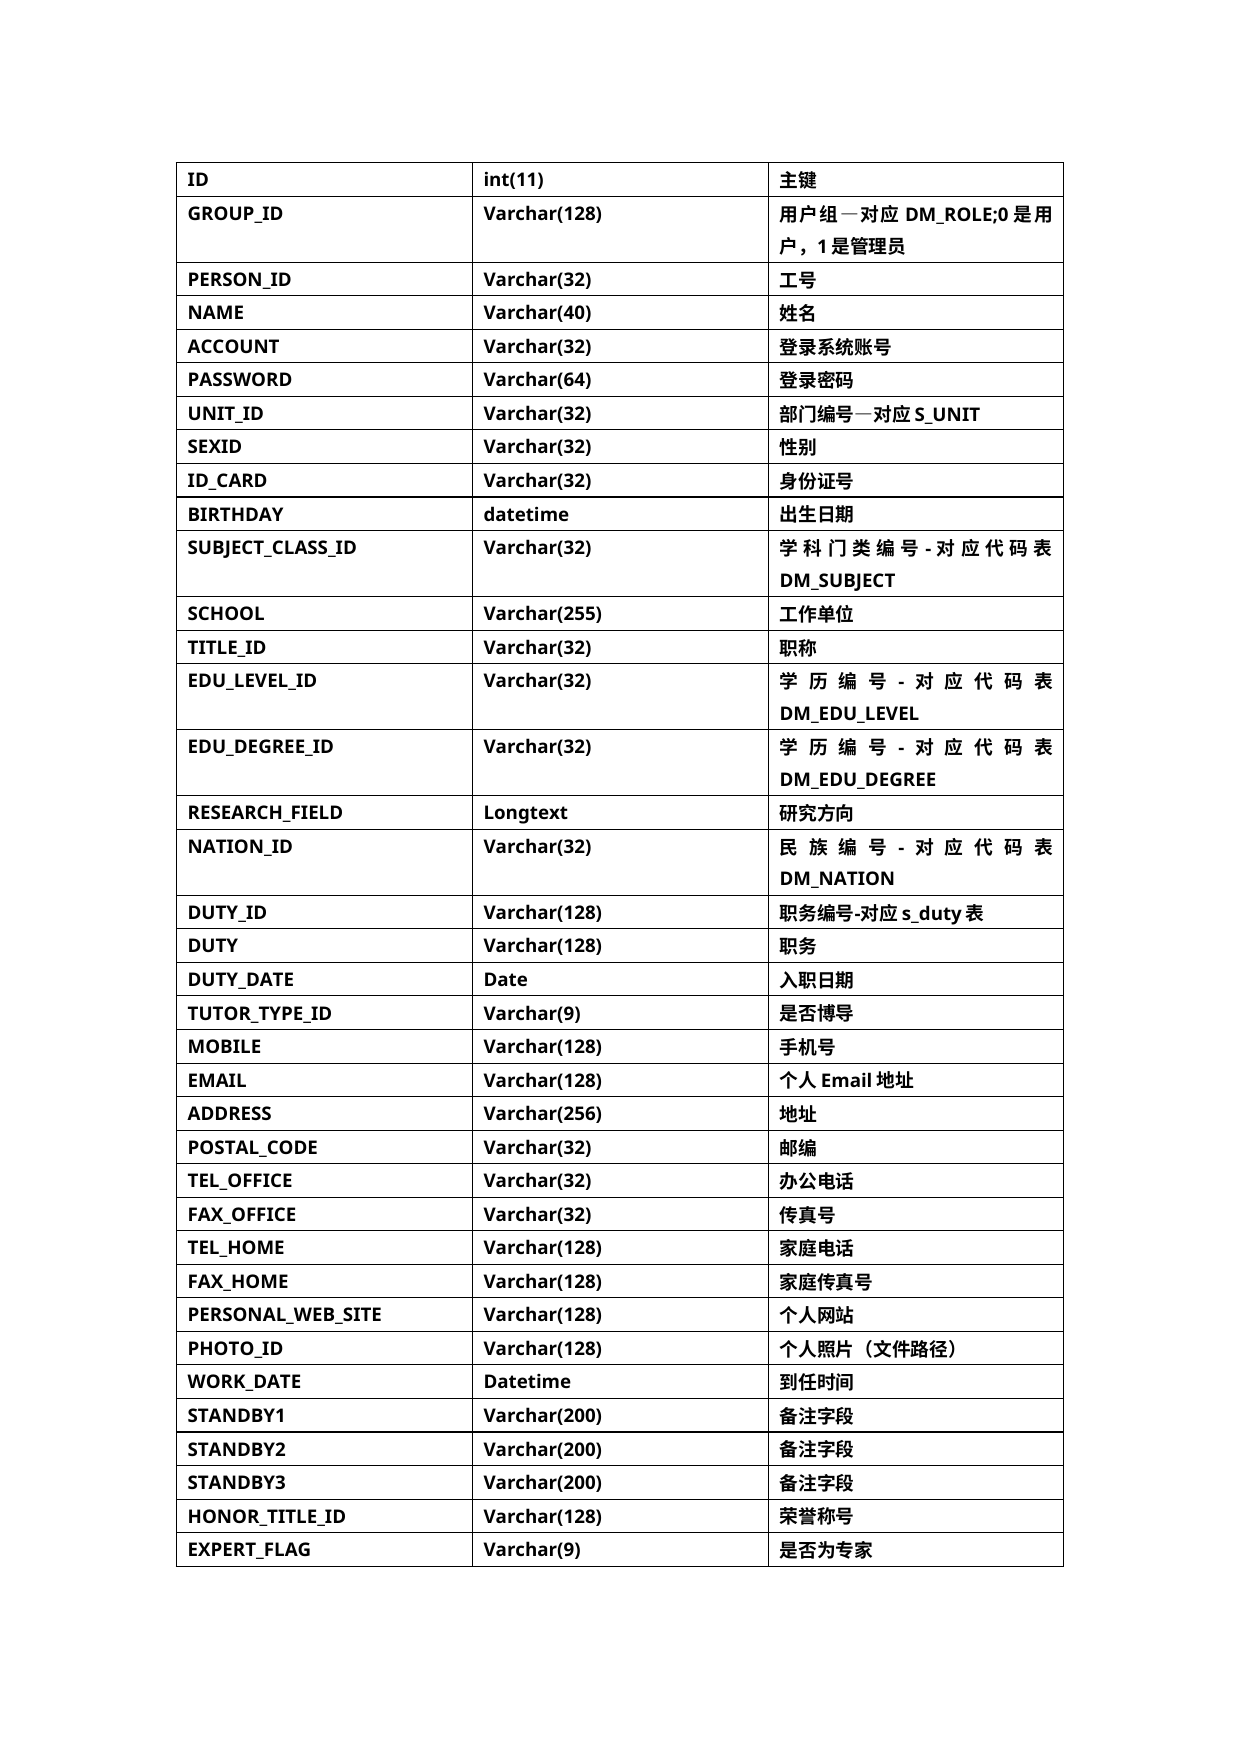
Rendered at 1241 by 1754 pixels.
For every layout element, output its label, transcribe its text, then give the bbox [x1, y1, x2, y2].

table_cell UNIT_ID [177, 397, 472, 429]
table_cell EMAIL [177, 1064, 472, 1096]
table_cell DUTY_ID [177, 896, 472, 928]
table_cell 个人照片（文件路径） [769, 1332, 1063, 1364]
table_cell 传真号 [769, 1198, 1063, 1230]
table_cell Varchar(32) [473, 830, 768, 895]
table_cell SEXID [177, 430, 472, 463]
table_cell ADDRESS [177, 1097, 472, 1129]
table_cell Varchar(200) [473, 1466, 768, 1498]
table_cell Varchar(32) [473, 1131, 768, 1163]
table_cell Varchar(32) [473, 531, 768, 596]
table_cell Varchar(9) [473, 1533, 768, 1566]
table_cell Varchar(32) [473, 430, 768, 463]
table_cell 身份证号 [769, 464, 1063, 496]
table_cell Varchar(128) [473, 896, 768, 928]
table_cell Varchar(128) [473, 1500, 768, 1532]
table_cell Varchar(128) [473, 1265, 768, 1297]
table_cell Varchar(128) [473, 197, 768, 262]
table_cell Varchar(32) [473, 464, 768, 496]
table_cell Varchar(32) [473, 664, 768, 729]
table_cell Varchar(32) [473, 730, 768, 795]
table_cell 个人Email地址 [769, 1064, 1063, 1096]
table_cell Varchar(128) [473, 929, 768, 962]
table_cell Longtext [473, 796, 768, 829]
table_cell SCHOOL [177, 597, 472, 629]
table_cell DUTY [177, 929, 472, 962]
table_cell NATION_ID [177, 830, 472, 895]
table_cell Varchar(128) [473, 1030, 768, 1062]
table_cell EXPERT_FLAG [177, 1533, 472, 1566]
table_cell 出生日期 [769, 498, 1063, 530]
table_cell Datetime [473, 1365, 768, 1398]
table_cell 姓名 [769, 296, 1063, 329]
table_cell Varchar(64) [473, 363, 768, 396]
table_cell 办公电话 [769, 1164, 1063, 1197]
table_cell STANDBY2 [177, 1433, 472, 1465]
table_cell 学历编号-对应代码表DM_EDU_DEGREE [769, 730, 1063, 795]
table_cell 工号 [769, 263, 1063, 295]
table_cell ID [177, 163, 472, 196]
table_cell 工作单位 [769, 597, 1063, 629]
table_cell 家庭传真号 [769, 1265, 1063, 1297]
table_cell POSTAL_CODE [177, 1131, 472, 1163]
table_cell Varchar(32) [473, 1164, 768, 1197]
table_cell 备注字段 [769, 1466, 1063, 1498]
table_cell WORK_DATE [177, 1365, 472, 1398]
table_cell PASSWORD [177, 363, 472, 396]
table_cell 学历编号-对应代码表DM_EDU_LEVEL [769, 664, 1063, 729]
table_cell HONOR_TITLE_ID [177, 1500, 472, 1532]
table_cell 职务 [769, 929, 1063, 962]
table_cell EDU_DEGREE_ID [177, 730, 472, 795]
table_cell STANDBY3 [177, 1466, 472, 1498]
table_cell 备注字段 [769, 1399, 1063, 1431]
table_cell 是否为专家 [769, 1533, 1063, 1566]
table_cell Varchar(128) [473, 1231, 768, 1264]
table_cell MOBILE [177, 1030, 472, 1062]
table_cell Varchar(32) [473, 631, 768, 663]
table_cell TEL_OFFICE [177, 1164, 472, 1197]
table_cell Date [473, 963, 768, 995]
table_cell Varchar(32) [473, 263, 768, 295]
table_cell 登录密码 [769, 363, 1063, 396]
table_cell ID_CARD [177, 464, 472, 496]
table_cell 到任时间 [769, 1365, 1063, 1398]
table_cell 地址 [769, 1097, 1063, 1129]
table_cell Varchar(255) [473, 597, 768, 629]
table_cell BIRTHDAY [177, 498, 472, 530]
table_cell ACCOUNT [177, 330, 472, 362]
table_cell FAX_OFFICE [177, 1198, 472, 1230]
table_cell DUTY_DATE [177, 963, 472, 995]
table_cell FAX_HOME [177, 1265, 472, 1297]
table_cell GROUP_ID [177, 197, 472, 262]
table_cell Varchar(40) [473, 296, 768, 329]
table_cell 部门编号—对应S_UNIT [769, 397, 1063, 429]
table_cell 性别 [769, 430, 1063, 463]
table_cell PERSONAL_WEB_SITE [177, 1298, 472, 1331]
table_cell 学科门类编号-对应代码表DM_SUBJECT [769, 531, 1063, 596]
table_cell PHOTO_ID [177, 1332, 472, 1364]
table_cell 登录系统账号 [769, 330, 1063, 362]
table_cell Varchar(256) [473, 1097, 768, 1129]
table_cell 职务编号-对应s_duty表 [769, 896, 1063, 928]
table_cell 荣誉称号 [769, 1500, 1063, 1532]
table_cell Varchar(32) [473, 330, 768, 362]
table_cell RESEARCH_FIELD [177, 796, 472, 829]
table_cell NAME [177, 296, 472, 329]
table_cell TEL_HOME [177, 1231, 472, 1264]
table_cell Varchar(200) [473, 1433, 768, 1465]
table_cell 入职日期 [769, 963, 1063, 995]
table_cell 用户组—对应DM_ROLE;0是用户，1是管理员 [769, 197, 1063, 262]
table_cell 民族编号-对应代码表 DM_NATION [769, 830, 1063, 895]
table_cell TUTOR_TYPE_ID [177, 996, 472, 1029]
table_cell 手机号 [769, 1030, 1063, 1062]
table_cell STANDBY1 [177, 1399, 472, 1431]
table_cell Varchar(200) [473, 1399, 768, 1431]
table_cell Varchar(128) [473, 1332, 768, 1364]
table_cell 职称 [769, 631, 1063, 663]
table_cell PERSON_ID [177, 263, 472, 295]
table_cell SUBJECT_CLASS_ID [177, 531, 472, 596]
table_cell 个人网站 [769, 1298, 1063, 1331]
table_cell Varchar(128) [473, 1064, 768, 1096]
table_cell 邮编 [769, 1131, 1063, 1163]
table_cell 家庭电话 [769, 1231, 1063, 1264]
table_cell TITLE_ID [177, 631, 472, 663]
table_cell 是否博导 [769, 996, 1063, 1029]
table_cell 研究方向 [769, 796, 1063, 829]
table_cell 备注字段 [769, 1433, 1063, 1465]
table_cell datetime [473, 498, 768, 530]
table_cell Varchar(32) [473, 1198, 768, 1230]
table_cell EDU_LEVEL_ID [177, 664, 472, 729]
table_cell Varchar(128) [473, 1298, 768, 1331]
table_cell 主键 [769, 163, 1063, 196]
table_cell Varchar(32) [473, 397, 768, 429]
table_cell Varchar(9) [473, 996, 768, 1029]
table_cell int(11) [473, 163, 768, 196]
